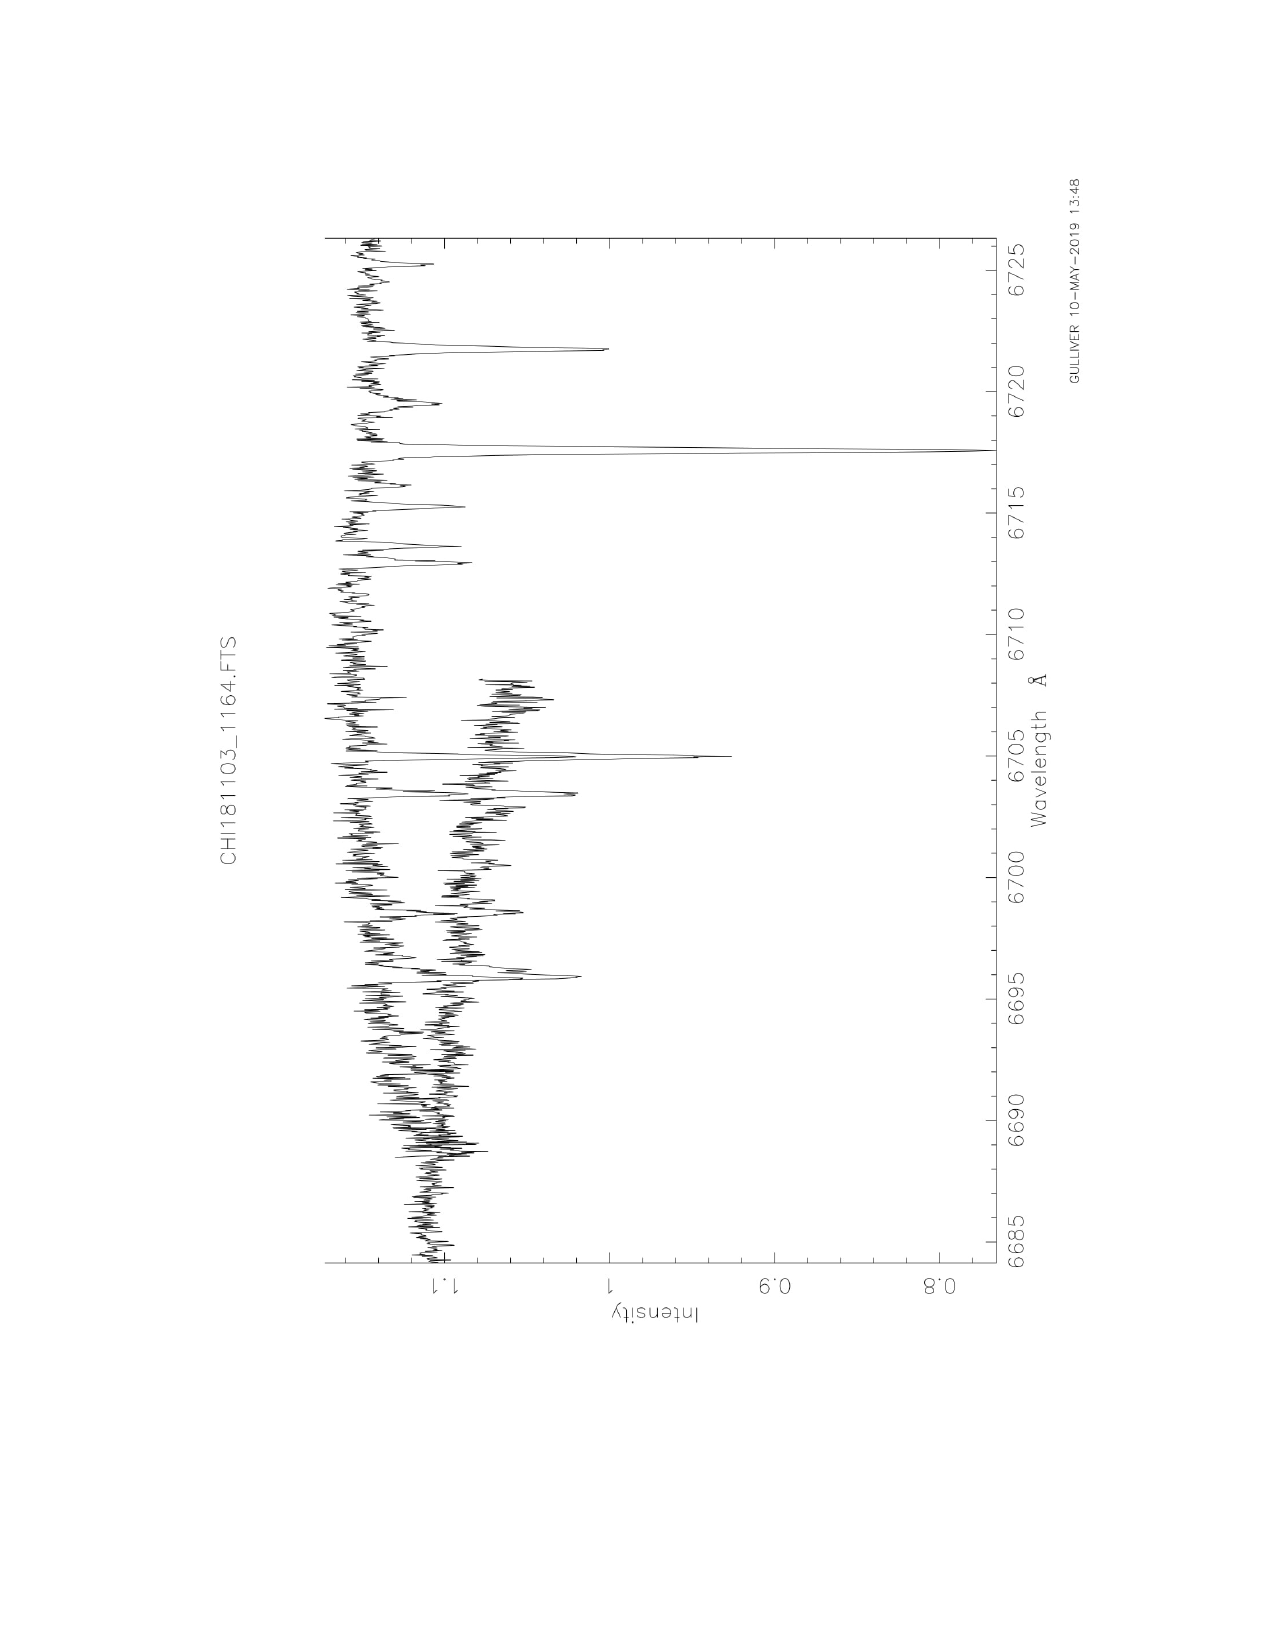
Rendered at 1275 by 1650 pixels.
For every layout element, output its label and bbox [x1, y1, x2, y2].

picture [150, 150, 1125, 1412]
